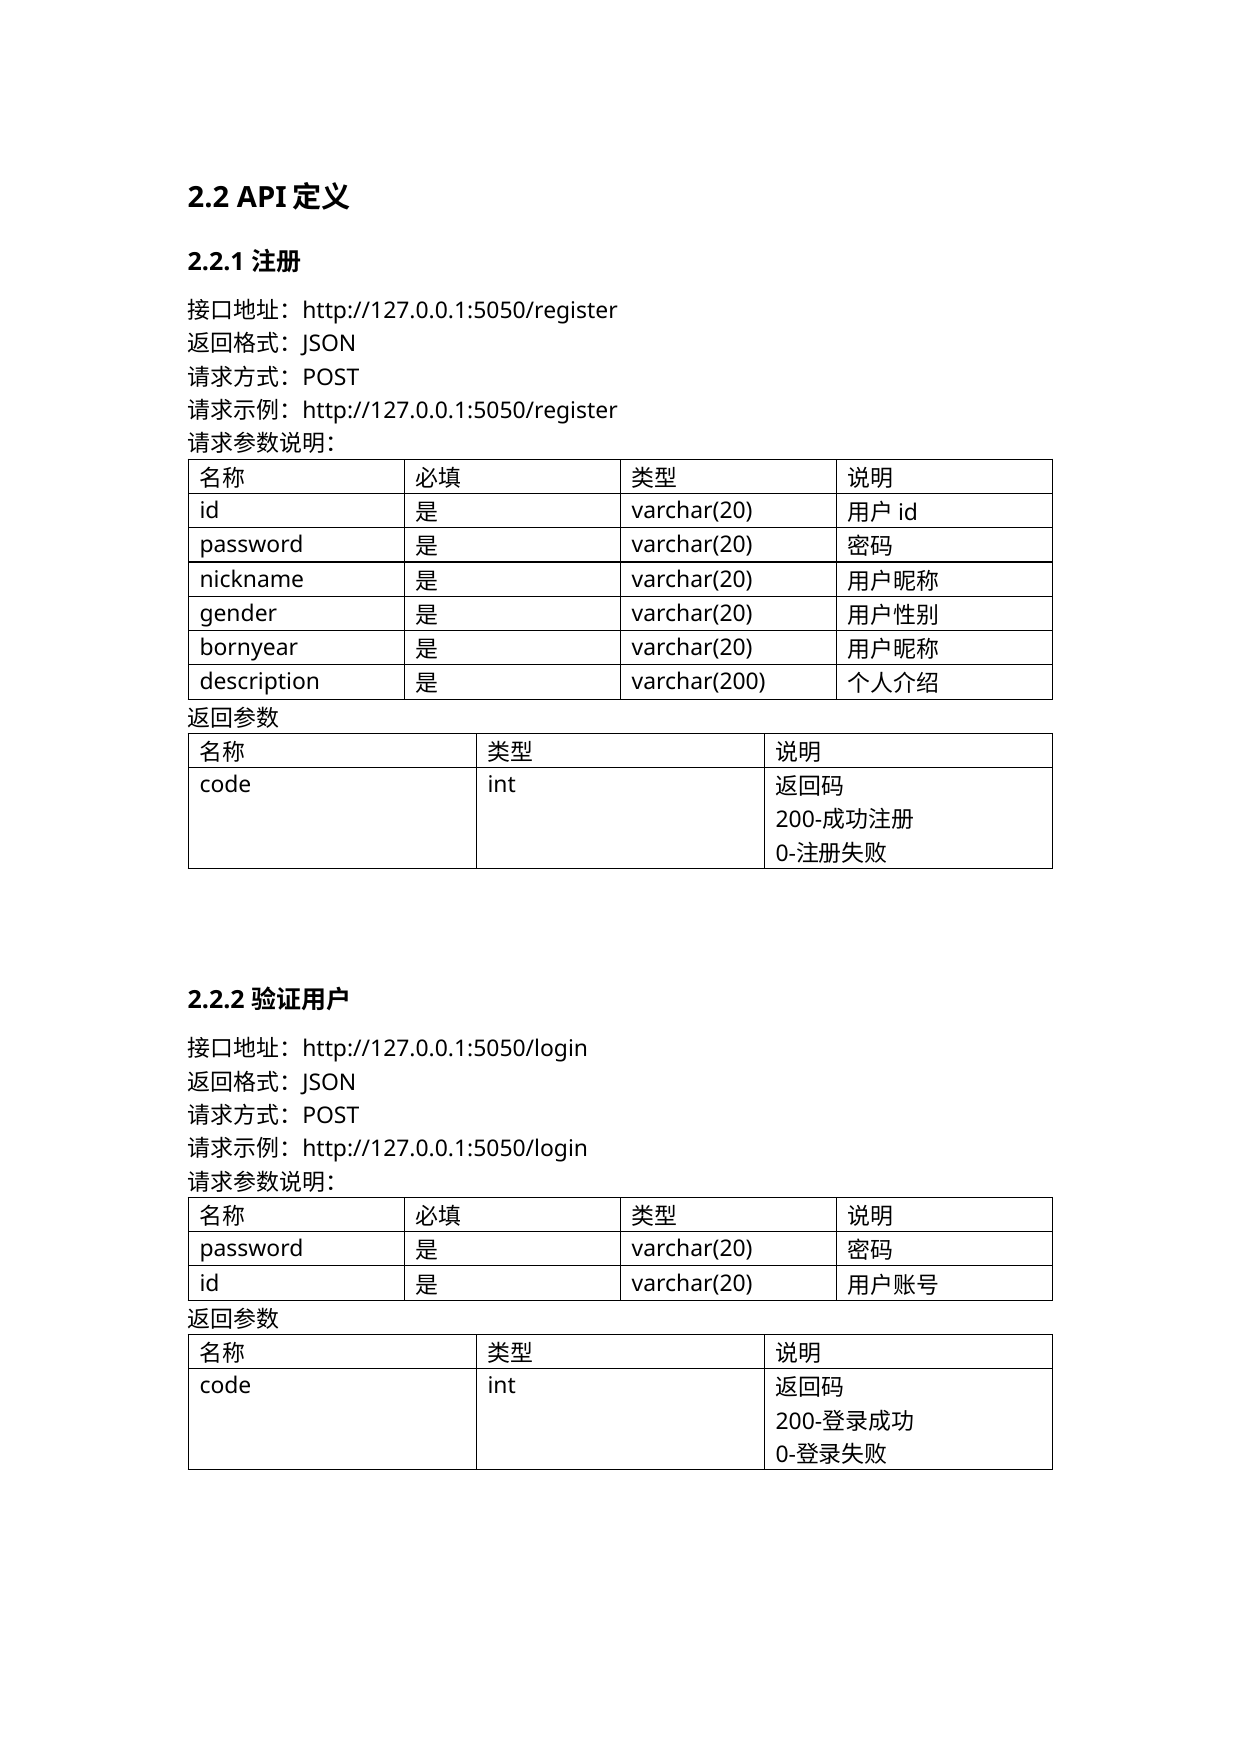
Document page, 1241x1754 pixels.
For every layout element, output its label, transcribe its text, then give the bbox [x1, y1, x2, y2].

table_header 类型 [477, 1335, 764, 1368]
table_header 必填 [405, 1198, 620, 1231]
text 请求参数说明： [187, 425, 1053, 458]
table_cell 密码 [837, 1232, 1052, 1265]
text 请求示例：http://127.0.0.1:5050/register [187, 392, 1053, 425]
table_cell nickname [189, 563, 404, 596]
table_cell 用户id [837, 494, 1052, 527]
text 接口地址：http://127.0.0.1:5050/register [187, 292, 1053, 325]
table_cell 是 [405, 631, 620, 664]
table_cell 用户性别 [837, 597, 1052, 630]
text 请求示例：http://127.0.0.1:5050/login [187, 1130, 1053, 1164]
table_cell varchar(20) [621, 494, 836, 527]
table_header 名称 [189, 734, 476, 767]
table_cell 是 [405, 1266, 620, 1300]
table_cell 是 [405, 665, 620, 698]
table_header 说明 [837, 1198, 1052, 1231]
text 返回参数 [187, 700, 1053, 733]
text 2.2 API定义 [187, 162, 1053, 227]
table_cell varchar(200) [621, 665, 836, 698]
table_cell id [189, 494, 404, 527]
table_cell 是 [405, 563, 620, 596]
table_cell code [189, 768, 476, 868]
table_header 名称 [189, 1198, 404, 1231]
table_cell password [189, 528, 404, 561]
table_header 名称 [189, 460, 404, 493]
table_header 必填 [405, 460, 620, 493]
table_cell id [189, 1266, 404, 1300]
table_cell 是 [405, 528, 620, 561]
text 2.2.2 验证用户 [187, 965, 1053, 1030]
table_cell 是 [405, 494, 620, 527]
table_cell 返回码 200-成功注册 0-注册失败 [765, 768, 1052, 868]
table_cell varchar(20) [621, 1266, 836, 1300]
table_cell varchar(20) [621, 1232, 836, 1265]
text 返回格式：JSON [187, 1064, 1053, 1097]
table_header 类型 [621, 460, 836, 493]
text 请求方式：POST [187, 1097, 1053, 1130]
text 2.2.1 注册 [187, 227, 1053, 292]
text 请求参数说明： [187, 1164, 1053, 1197]
table_cell int [477, 1369, 764, 1469]
table_header 类型 [621, 1198, 836, 1231]
table_header 说明 [765, 734, 1052, 767]
table_cell 密码 [837, 528, 1052, 561]
table_cell 是 [405, 597, 620, 630]
text 返回参数 [187, 1301, 1053, 1334]
table_cell code [189, 1369, 476, 1469]
text 接口地址：http://127.0.0.1:5050/login [187, 1030, 1053, 1064]
table_cell 个人介绍 [837, 665, 1052, 698]
table_cell 用户昵称 [837, 563, 1052, 596]
table_cell 用户账号 [837, 1266, 1052, 1300]
table_cell varchar(20) [621, 597, 836, 630]
table_cell varchar(20) [621, 528, 836, 561]
table_cell gender [189, 597, 404, 630]
table_cell int [477, 768, 764, 868]
table_cell 返回码 200-登录成功 0-登录失败 [765, 1369, 1052, 1469]
text 返回格式：JSON [187, 325, 1053, 359]
table_header 类型 [477, 734, 764, 767]
table_header 说明 [837, 460, 1052, 493]
table_header 名称 [189, 1335, 476, 1368]
table_cell password [189, 1232, 404, 1265]
table_cell description [189, 665, 404, 698]
table_cell 用户昵称 [837, 631, 1052, 664]
table_cell varchar(20) [621, 563, 836, 596]
table_cell 是 [405, 1232, 620, 1265]
text 请求方式：POST [187, 359, 1053, 392]
table_cell bornyear [189, 631, 404, 664]
table_cell varchar(20) [621, 631, 836, 664]
table_header 说明 [765, 1335, 1052, 1368]
